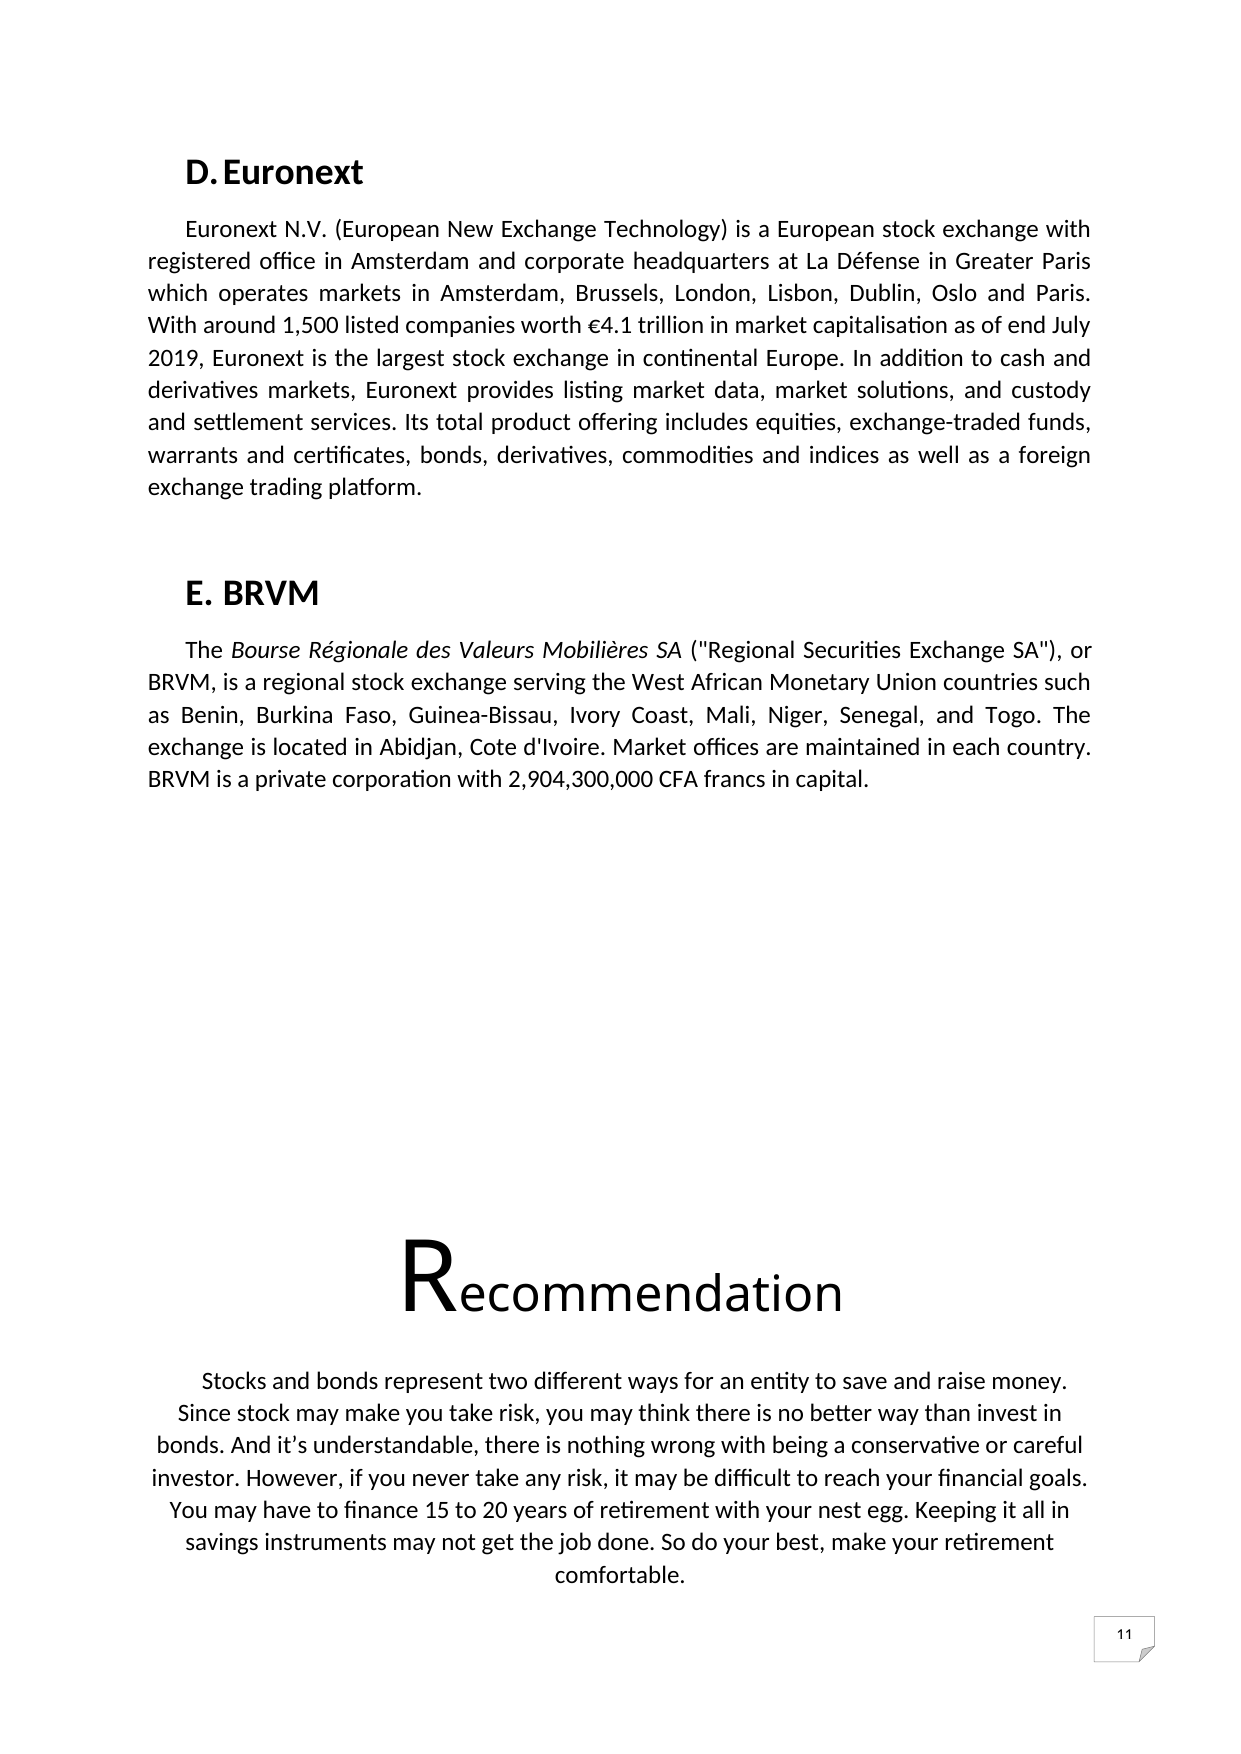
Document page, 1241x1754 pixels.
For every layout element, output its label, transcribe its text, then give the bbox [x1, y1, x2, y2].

list BRVM [185, 569, 1093, 615]
list Euronext [185, 148, 1093, 193]
text Recommendation [148, 1204, 1093, 1340]
text Euronext N.V. (European New Exchange Technology) is a European stock exchange with registered office in Amsterdam and corporate headquarters at La Défense in Greater Paris which operates markets in Amsterdam, Brussels, London, Lisbon, Dublin, Oslo and Paris. With around 1,500 listed companies worth €4.1 trillion in market capitalisation as of end July 2019, Euronext is the largest stock exchange in continental Europe. In addition to cash and derivatives markets, Euronext provides listing market data, market solutions, and custody and settlement services. Its total product offering includes equities, exchange-traded funds, warrants and certificates, bonds, derivatives, commodities and indices as well as a foreign exchange trading platform. [148, 213, 1093, 502]
text Stocks and bonds represent two different ways for an entity to save and raise money. Since stock may make you take risk, you may think there is no better way than invest in bonds. And it’s understandable, there is nothing wrong with being a conservative or careful investor. However, if you never take any risk, it may be difficult to reach your financial goals. You may have to finance 15 to 20 years of retirement with your nest egg. Keeping it all in savings instruments may not get the job done. So do your best, make your retirement comfortable. [148, 1365, 1093, 1589]
text The Bourse Régionale des Valeurs Mobilières SA ("Regional Securities Exchange SA"), or BRVM, is a regional stock exchange serving the West African Monetary Union countries such as Benin, Burkina Faso, Guinea-Bissau, Ivory Coast, Mali, Niger, Senegal, and Togo. The exchange is located in Abidjan, Cote d'Ivoire. Market offices are maintained in each country. BRVM is a private corporation with 2,904,300,000 CFA francs in capital. [148, 634, 1093, 794]
